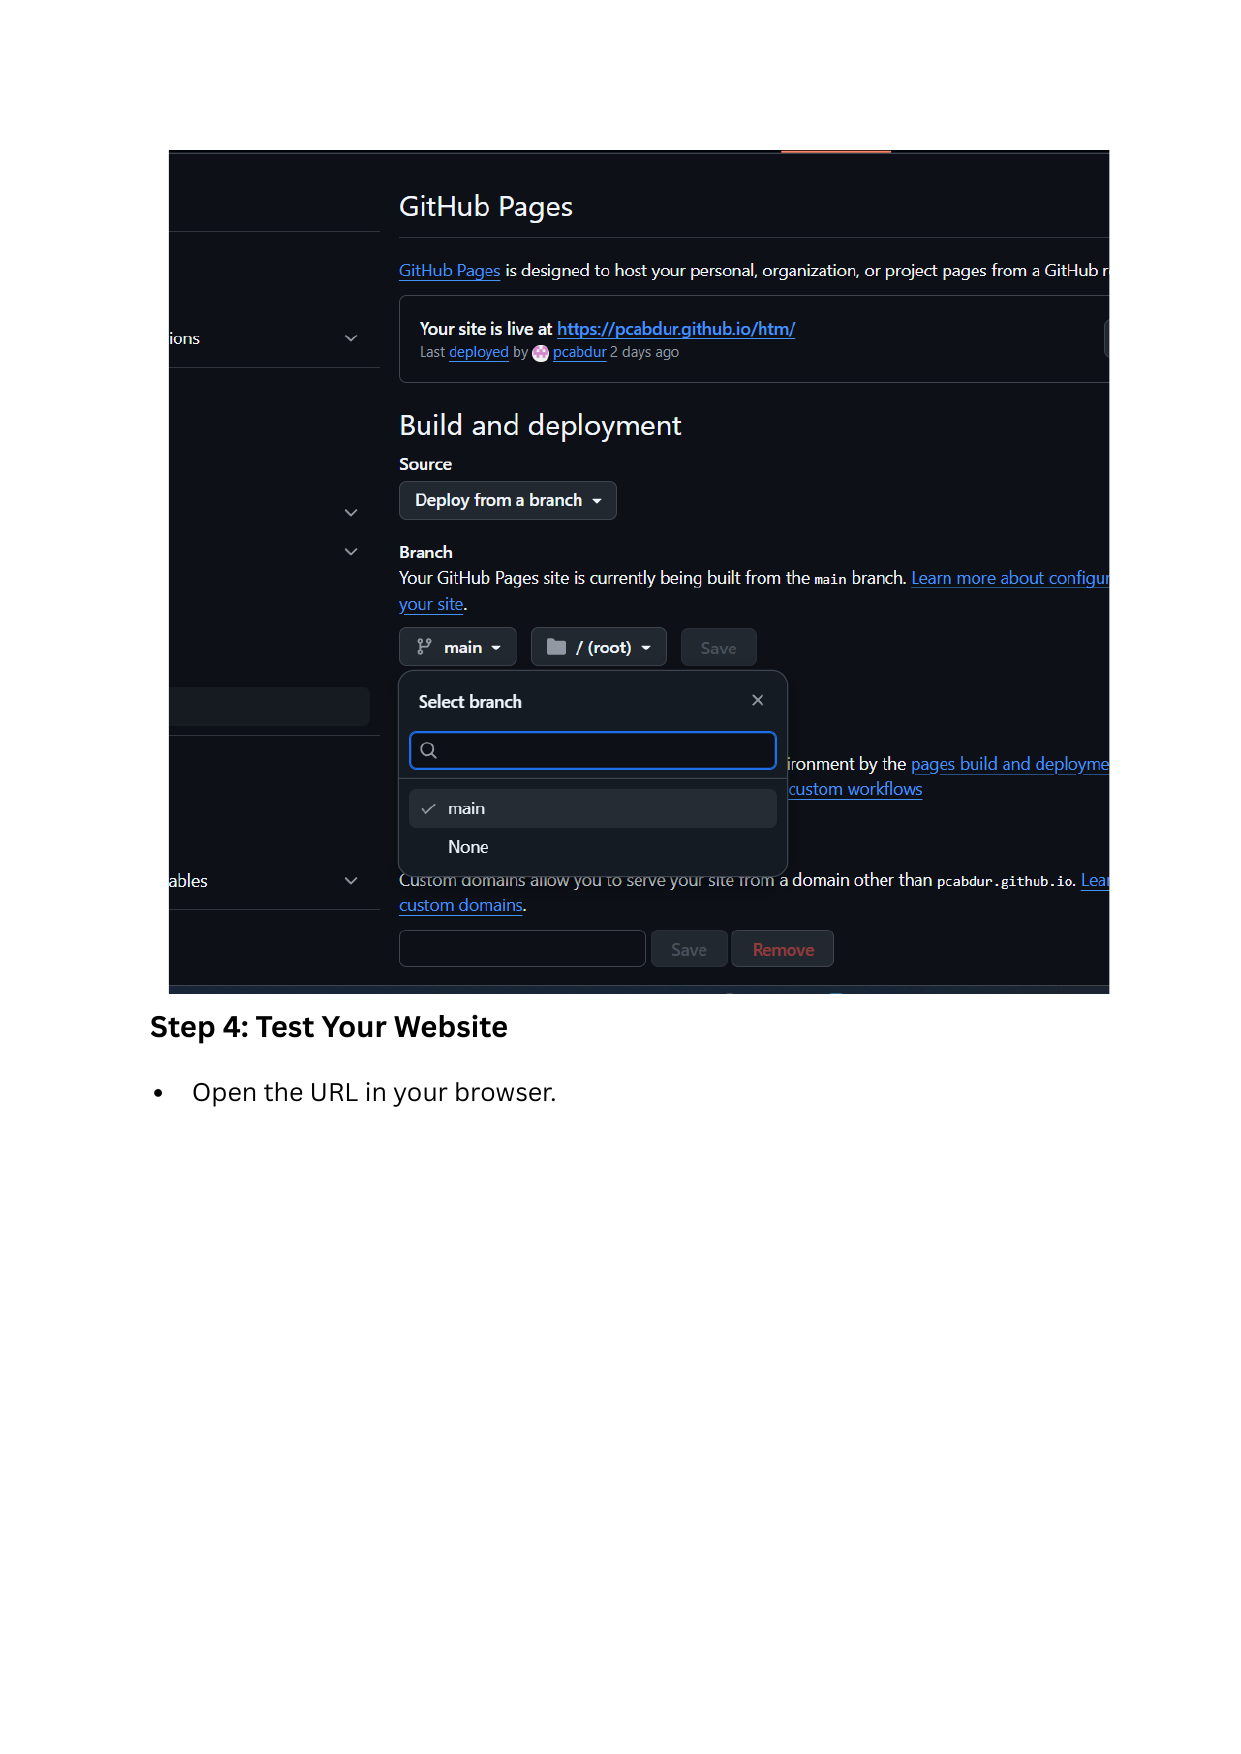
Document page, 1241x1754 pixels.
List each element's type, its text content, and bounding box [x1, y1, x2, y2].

text Step 4: Test Your Website [150, 1007, 1090, 1046]
picture [168, 150, 1110, 994]
list Open the URL in your browser. [154, 1074, 1090, 1109]
